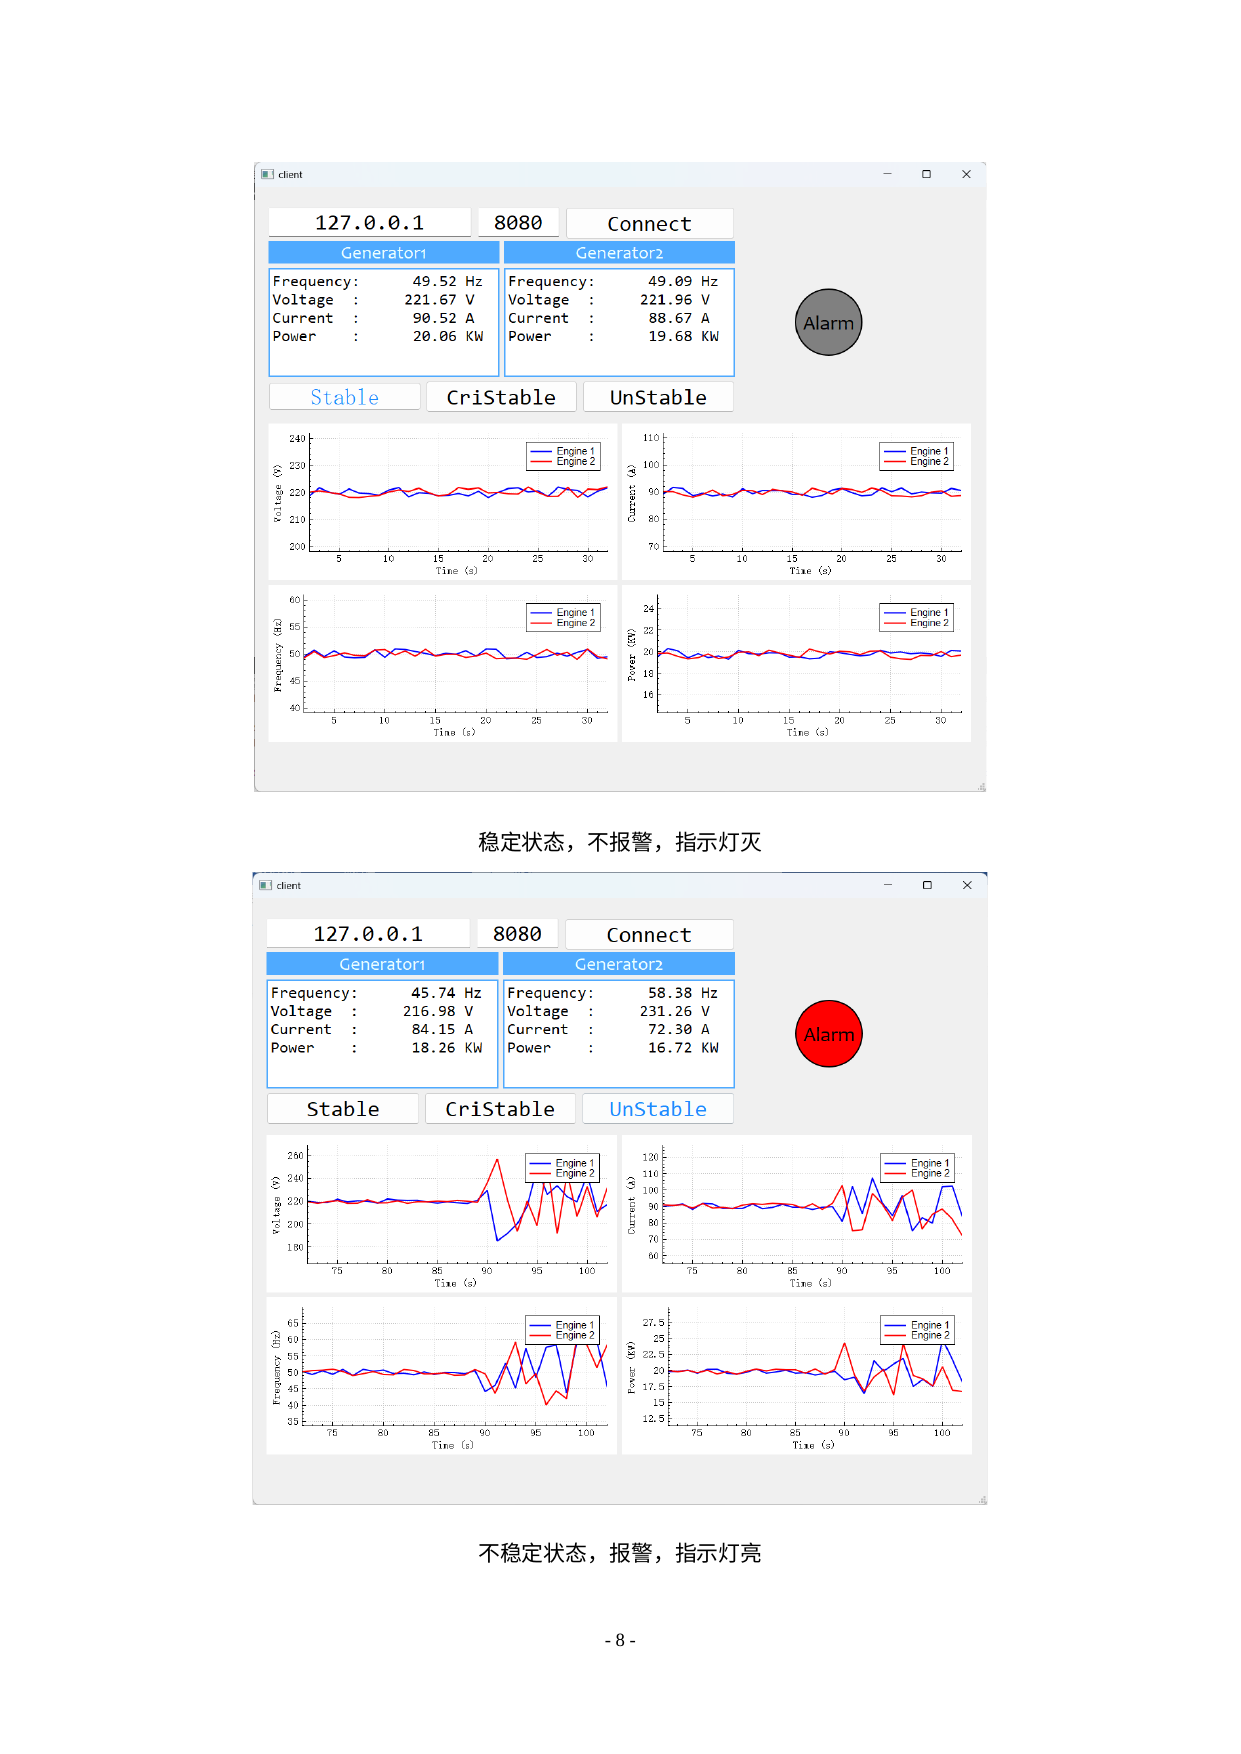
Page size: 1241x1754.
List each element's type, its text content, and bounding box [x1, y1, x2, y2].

text 不稳定状态，报警，指示灯亮 [187, 1536, 1053, 1568]
picture [252, 872, 988, 1505]
picture [254, 162, 987, 792]
text 稳定状态，不报警，指示灯灭 [187, 824, 1053, 857]
